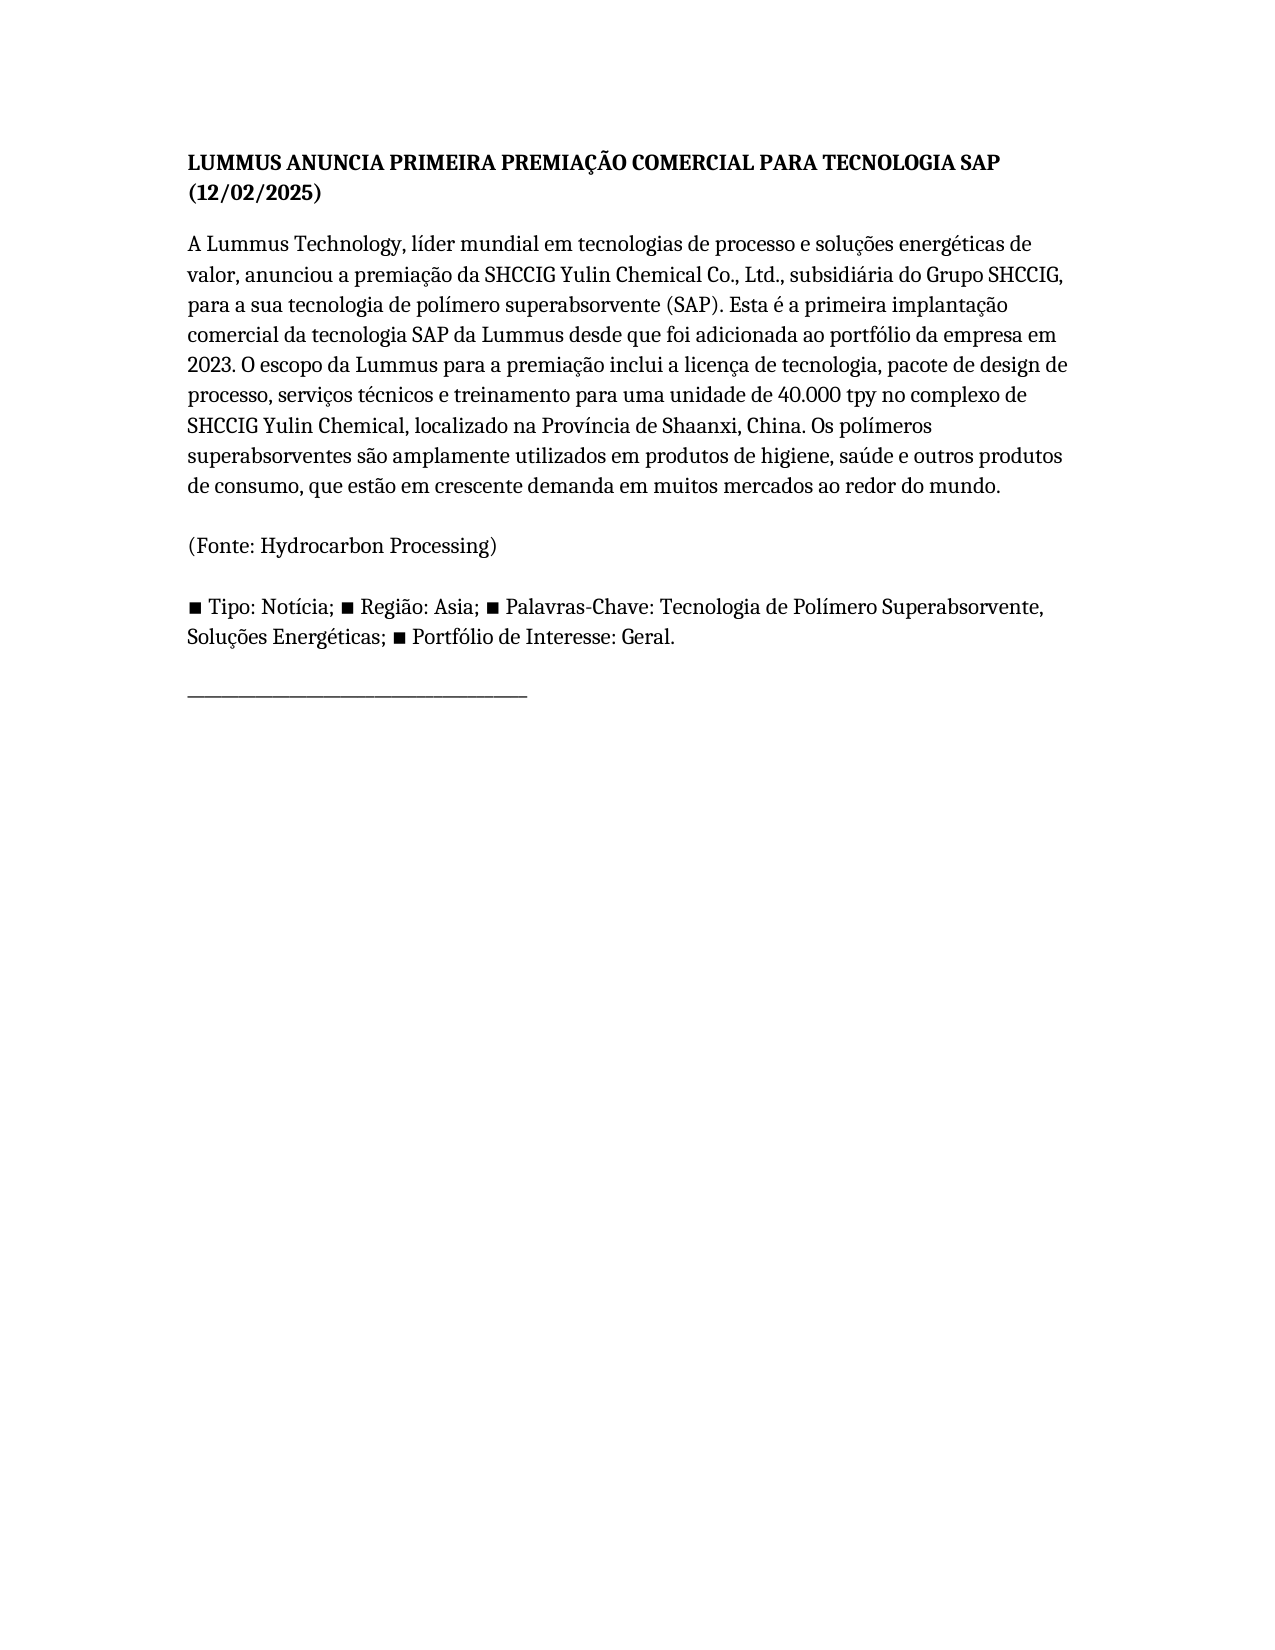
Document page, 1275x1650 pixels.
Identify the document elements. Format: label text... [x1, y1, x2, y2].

text A Lummus Technology, líder mundial em tecnologias de processo e soluções energéticas de valor, anunciou a premiação da SHCCIG Yulin Chemical Co., Ltd., subsidiária do Grupo SHCCIG, para a sua tecnologia de polímero superabsorvente (SAP). Esta é a primeira implantação comercial da tecnologia SAP da Lummus desde que foi adicionada ao portfólio da empresa em 2023. O escopo da Lummus para a premiação inclui a licença de tecnologia, pacote de design de processo, serviços técnicos e treinamento para uma unidade de 40.000 tpy no complexo de SHCCIG Yulin Chemical, localizado na Província de Shaanxi, China. Os polímeros superabsorventes são amplamente utilizados em produtos de higiene, saúde e outros produtos de consumo, que estão em crescente demanda em muitos mercados ao redor do mundo. (Fonte: Hydrocarbon Processing) ▪️ Tipo: Notícia; ▪️ Região: Asia; ▪️ Palavras-Chave: Tecnologia de Polímero Superabsorvente, Soluções Energéticas; ▪️ Portfólio de Interesse: Geral. [187, 231, 1087, 650]
text LUMMUS ANUNCIA PRIMEIRA PREMIAÇÃO COMERCIAL PARA TECNOLOGIA SAP (12/02/2025) [187, 150, 1087, 207]
text ________________________________________ [187, 675, 1087, 701]
